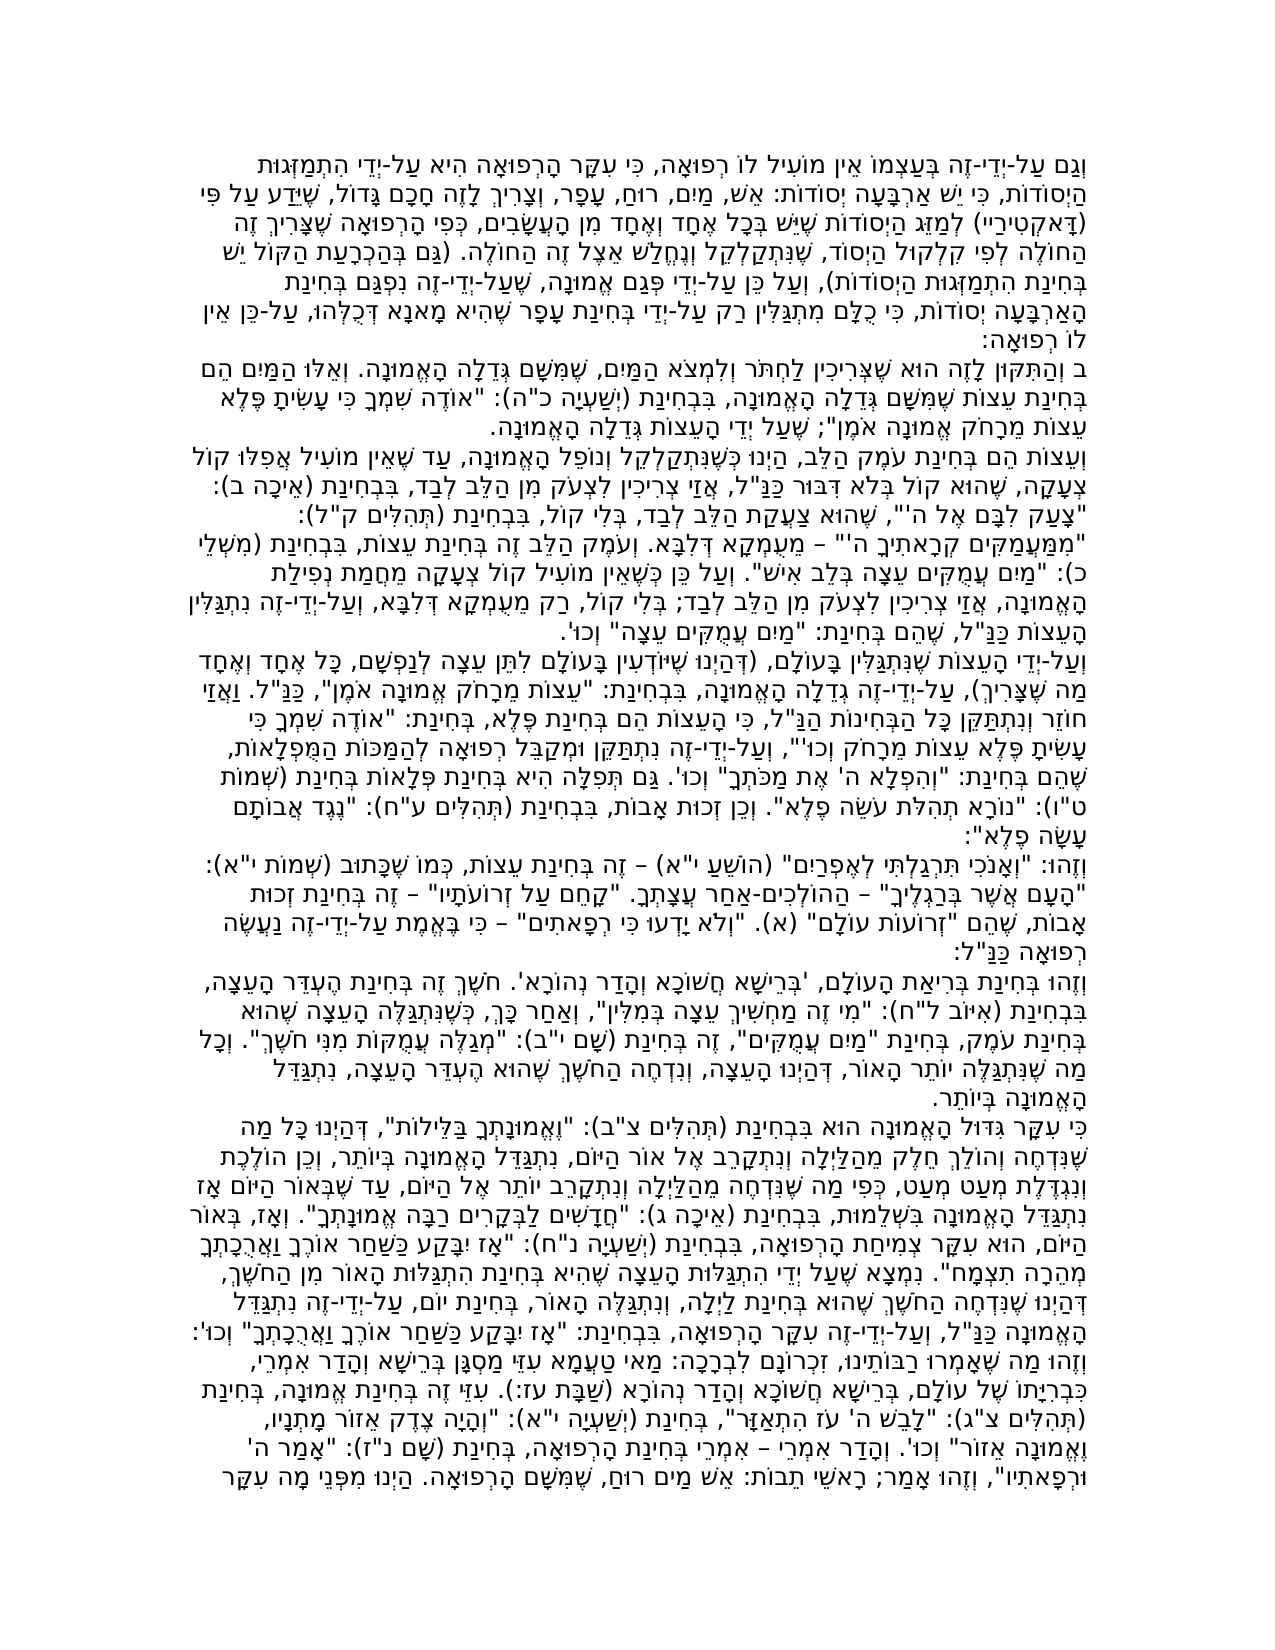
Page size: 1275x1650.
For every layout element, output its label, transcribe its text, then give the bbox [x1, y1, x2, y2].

text ב וְהַתִּקּוּן לָזֶה הוּא שֶׁצְּרִיכִין לַחְתֹּר וְלִמְצֹא הַמַּיִם, שֶׁמִּשָּׁם גְּדֵלָה הָאֱמוּנָה. וְאֵלּוּ הַמַּיִם הֵם בְּחִינַת עֵצוֹת שֶׁמִּשָּׁם גְּדֵלָה הָאֱמוּנָה, בִּבְחִינַת (יְשַׁעְיָה כ"ה): "אוֹדֶה שִׁמְךָ כִּי עָשִׂיתָ פֶּלֶא עֵצוֹת מֵרָחֹק אֱמוּנָה אֹמֶן"; שֶׁעַל יְדֵי הָעֵצוֹת גְּדֵלָה הָאֱמוּנָה. [187, 354, 1087, 442]
text וְזֶהוּ: "וְאָנֹכִי תִּרְגַלְתִּי לְאֶפְרַיִם" (הוֹשֵׁעַ י"א) – זֶה בְּחִינַת עֵצוֹת, כְּמוֹ שֶׁכָּתוּב (שְׁמוֹת י"א): "הָעָם אֲשֶׁר בְּרַגְלֶיךָ" – הַהוֹלְכִים-אַחַר עֲצָתְךָ. "קָחֵם עַל זְרוֹעֹתָיו" – זֶה בְּחִינַת זְכוּת אָבוֹת, שֶׁהֵם "זְרוֹעוֹת עוֹלָם" (א). "וְלֹא יָדְעוּ כִּי רְפָאתִים" – כִּי בֶּאֱמֶת עַל-יְדֵי-זֶה נַעֲשֶׂה רְפוּאָה כַּנַּ"ל: [187, 850, 1087, 967]
text כִּי עִקָּר גִּדּוּל הָאֱמוּנָה הוּא בִּבְחִינַת (תְּהִלִּים צ"ב): "וֶאֱמוּנָתְךָ בַּלֵּילוֹת", דְּהַיְנוּ כָּל מַה שֶּׁנִּדְחֶה וְהוֹלֵךְ חֵלֶק מֵהַלַּיְלָה וְנִתְקָרֵב אֶל אוֹר הַיּוֹם, נִתְגַּדֵּל הָאֱמוּנָה בְּיוֹתֵר, וְכֵן הוֹלֶכֶת וְנִגְדֶּלֶת מְעַט מְעַט, כְּפִי מַה שֶּׁנִּדְחֶה מֵהַלַּיְלָה וְנִתְקָרֵב יוֹתֵר אֶל הַיּוֹם, עַד שֶׁבְּאוֹר הַיּוֹם אָז נִתְגַּדֵּל הָאֱמוּנָה בִּשְׁלֵמוּת, בִּבְחִינַת (אֵיכָה ג): "חֲדָשִׁים לַבְּקָרִים רַבָּה אֱמוּנָתְךָ". וְאָז, בְּאוֹר הַיּוֹם, הוּא עִקָּר צְמִיחַת הָרְפוּאָה, בִּבְחִינַת (יְשַׁעְיָה נ"ח): "אָז יִבָּקַע כַּשַּׁחַר אוֹרֶךָ וַאֲרֻכָתְךָ מְהֵרָה תִצְמָח". נִמְצָא שֶׁעַל יְדֵי הִתְגַּלּוּת הָעֵצָה שֶׁהִיא בְּחִינַת הִתְגַּלּוּת הָאוֹר מִן הַחֹשֶׁךְ, דְּהַיְנוּ שֶׁנִּדְחֶה הַחֹשֶׁךְ שֶׁהוּא בְּחִינַת לַיְלָה, וְנִתְגַּלֶּה הָאוֹר, בְּחִינַת יוֹם, עַל-יְדֵי-זֶה נִתְגַּדֵּל הָאֱמוּנָה כַּנַּ"ל, וְעַל-יְדֵי-זֶה עִקָּר הָרְפוּאָה, בִּבְחִינַת: "אָז יִבָּקַע כַּשַּׁחַר אוֹרֶךָ וַאֲרֻכָתְךָ" וְכוּ': [187, 1112, 1087, 1346]
text וְעַל-יְדֵי הָעֵצוֹת שֶׁנִּתְגַּלִּין בָּעוֹלָם, (דְּהַיְנוּ שֶׁיּוֹדְעִין בָּעוֹלָם לִתֵּן עֵצָה לְנַפְשָׁם, כָּל אֶחָד וְאֶחָד מַה שֶּׁצָּרִיךְ), עַל-יְדֵי-זֶה גְדֵלָה הָאֱמוּנָה, בִּבְחִינַת: "עֵצוֹת מֵרָחֹק אֱמוּנָה אֹמֶן", כַּנַּ"ל. וַאֲזַי חוֹזֵר וְנִתְתַּקֵּן כָּל הַבְּחִינוֹת הַנַּ"ל, כִּי הָעֵצוֹת הֵם בְּחִינַת פֶּלֶא, בְּחִינַת: "אוֹדֶה שִׁמְךָ כִּי עָשִׂיתָ פֶּלֶא עֵצוֹת מֵרָחֹק וְכוּ'", וְעַל-יְדֵי-זֶה נִתְתַּקֵּן וּמְקַבֵּל רְפוּאָה לְהַמַּכּוֹת הַמֻּפְלָאוֹת, שֶׁהֵם בְּחִינַת: "וְהִפְלָא ה' אֶת מַכֹּתְךָ" וְכוּ'. גַּם תְּפִלָּה הִיא בְּחִינַת פְּלָאוֹת בְּחִינַת (שְׁמוֹת ט"ו): "נוֹרָא תְהִלֹּת עֹשֵׂה פֶלֶא". וְכֵן זְכוּת אָבוֹת, בִּבְחִינַת (תְּהִלִּים ע"ח): "נֶגֶד אֲבוֹתָם עָשָׂה פֶלֶא": [187, 646, 1087, 850]
text וְגַם עַל-יְדֵי-זֶה בְּעַצְמוֹ אֵין מוֹעִיל לוֹ רְפוּאָה, כִּי עִקָּר הָרְפוּאָה הִיא עַל-יְדֵי הִתְמַזְּגוּת הַיְסוֹדוֹת, כִּי יֵשׁ אַרְבָּעָה יְסוֹדוֹת: אֵשׁ, מַיִם, רוּחַ, עָפָר, וְצָרִיךְ לָזֶה חָכָם גָּדוֹל, שֶׁיֵּדַע עַל פִּי (דָּאקְטִירַיי) לְמַזֵּג הַיְסוֹדוֹת שֶׁיֵּשׁ בְּכָל אֶחָד וְאֶחָד מִן הָעֲשָׂבִים, כְּפִי הָרְפוּאָה שֶׁצָּרִיךְ זֶה הַחוֹלֶה לְפִי קִלְקוּל הַיְסוֹד, שֶׁנִּתְקַלְקֵל וְנֶחֱלַשׁ אֵצֶל זֶה הַחוֹלֶה. (גַּם בְּהַכְרָעַת הַקּוֹל יֵשׁ בְּחִינַת הִתְמַזְּגוּת הַיְסוֹדוֹת), וְעַל כֵּן עַל-יְדֵי פְּגַם אֱמוּנָה, שֶׁעַל-יְדֵי-זֶה נִפְגַּם בְּחִינַת הָאַרְבָּעָה יְסוֹדוֹת, כִּי כֻלָּם מִתְגַּלִּין רַק עַל-יְדֵי בְּחִינַת עָפָר שֶׁהִיא מָאנָא דְּכֻלְּהוּ, עַל-כֵּן אֵין לוֹ רְפוּאָה: [187, 150, 1087, 354]
text וְעֵצוֹת הֵם בְּחִינַת עֹמֶק הַלֵּב, הַיְנוּ כְּשֶׁנִּתְקַלְקֵל וְנוֹפֵל הָאֱמוּנָה, עַד שֶׁאֵין מוֹעִיל אֲפִלּוּ קוֹל צְעָקָה, שֶׁהוּא קוֹל בְּלֹא דִּבּוּר כַּנַּ"ל, אֲזַי צְרִיכִין לִצְעֹק מִן הַלֵּב לְבַד, בִּבְחִינַת (אֵיכָה ב): "צָעַק לִבָּם אֶל ה'", שֶׁהוּא צַעֲקַת הַלֵּב לְבַד, בְּלִי קוֹל, בִּבְחִינַת (תְּהִלִּים ק"ל): "מִמַּעֲמַקִּים קְרָאתִיךָ ה'" – מֵעֻמְקָא דְּלִבָּא. וְעֹמֶק הַלֵּב זֶה בְּחִינַת עֵצוֹת, בִּבְחִינַת (מִשְׁלֵי כ): "מַיִם עֲמֻקִּים עֵצָה בְּלֵב אִישׁ". וְעַל כֵּן כְּשֶׁאֵין מוֹעִיל קוֹל צְעָקָה מֵחֲמַת נְפִילַת הָאֱמוּנָה, אֲזַי צְרִיכִין לִצְעֹק מִן הַלֵּב לְבַד; בְּלִי קוֹל, רַק מֵעֻמְקָא דְּלִבָּא, וְעַל-יְדֵי-זֶה נִתְגַּלִּין הָעֵצוֹת כַּנַּ"ל, שֶׁהֵם בְּחִינַת: "מַיִם עֲמֻקִּים עֵצָה" וְכוּ'. [187, 442, 1087, 646]
text וְזֶהוּ בְּחִינַת בְּרִיאַת הָעוֹלָם, 'בְּרֵישָׁא חֲשׁוֹכָא וְהָדַר נְהוֹרָא'. חֹשֶׁךְ זֶה בְּחִינַת הֶעְדֵּר הָעֵצָה, בִּבְחִינַת (אִיּוֹב ל"ח): "מִי זֶה מַחְשִׁיךְ עֵצָה בְּמִלִּין", וְאַחַר כָּךְ, כְּשֶׁנִּתְגַּלֶּה הָעֵצָה שֶׁהוּא בְּחִינַת עֹמֶק, בְּחִינַת "מַיִם עֲמֻקִּים", זֶה בְּחִינַת (שָׁם י"ב): "מְגַלֶּה עֲמֻקּוֹת מִנִּי חֹשֶׁךְ". וְכָל מַה שֶׁנִּתְגַּלֶּה יוֹתֵר הָאוֹר, דְּהַיְנוּ הָעֵצָה, וְנִדְחֶה הַחֹשֶׁךְ שֶׁהוּא הֶעְדֵּר הָעֵצָה, נִתְגַּדֵּל הָאֱמוּנָה בְּיוֹתֵר. [187, 967, 1087, 1112]
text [187, 1346, 1087, 1492]
